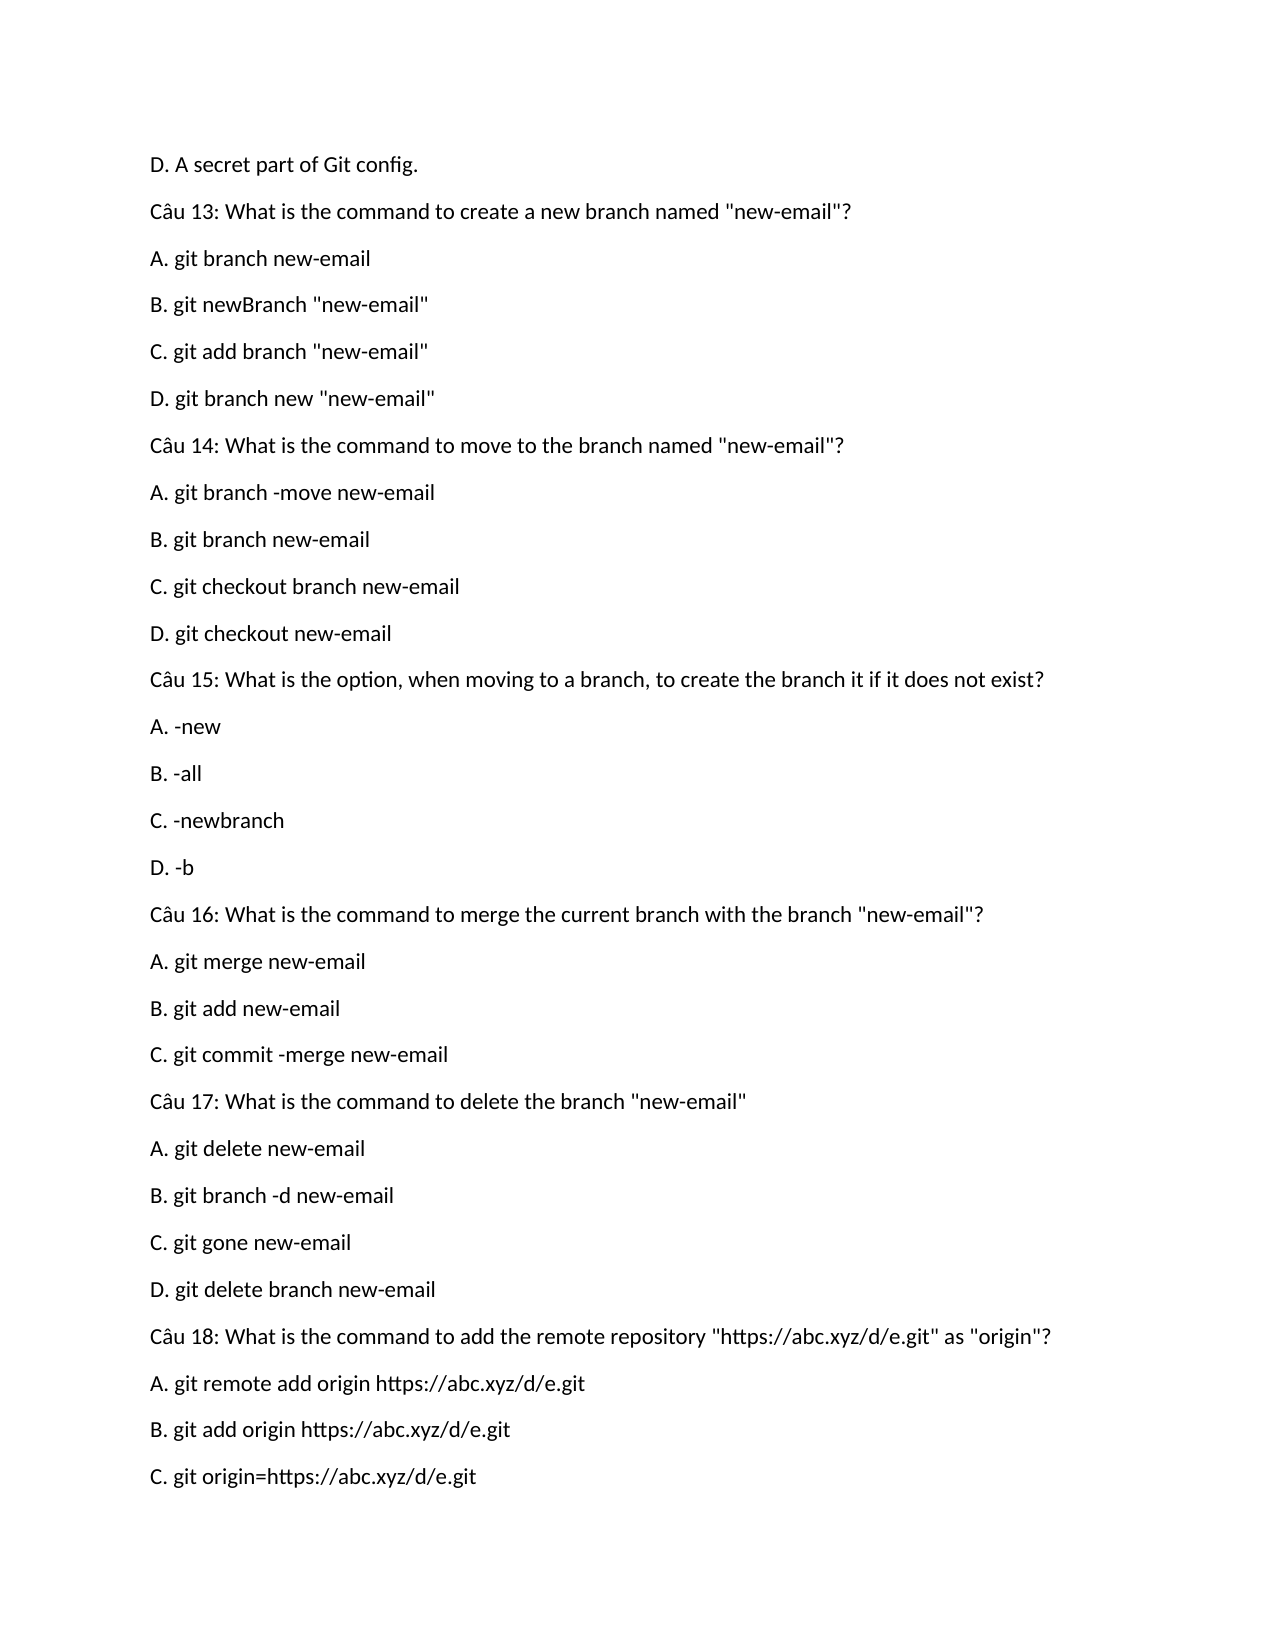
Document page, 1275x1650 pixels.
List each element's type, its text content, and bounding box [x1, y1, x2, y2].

text C. -newbranch [150, 806, 1125, 834]
text A. git remote add origin https://abc.xyz/d/e.git [150, 1369, 1125, 1397]
text Câu 14: What is the command to move to the branch named "new-email"? [150, 431, 1125, 459]
text B. git branch new-email [150, 525, 1125, 553]
text A. git branch new-email [150, 244, 1125, 272]
text Câu 18: What is the command to add the remote repository "https://abc.xyz/d/e.git" as "origin"? [150, 1322, 1125, 1350]
text Câu 15: What is the option, when moving to a branch, to create the branch it if it does not exist? [150, 666, 1125, 694]
text D. -b [150, 853, 1125, 881]
text C. git gone new-email [150, 1228, 1125, 1256]
text A. git merge new-email [150, 947, 1125, 975]
text C. git add branch "new-email" [150, 337, 1125, 366]
text B. git branch -d new-email [150, 1181, 1125, 1209]
text Câu 17: What is the command to delete the branch "new-email" [150, 1087, 1125, 1116]
text B. git add new-email [150, 994, 1125, 1022]
text D. git branch new "new-email" [150, 384, 1125, 412]
text Câu 16: What is the command to merge the current branch with the branch "new-email"? [150, 900, 1125, 928]
text D. git delete branch new-email [150, 1275, 1125, 1303]
text C. git commit -merge new-email [150, 1041, 1125, 1069]
text B. -all [150, 759, 1125, 787]
text B. git add origin https://abc.xyz/d/e.git [150, 1416, 1125, 1444]
text D. A secret part of Git config. [150, 150, 1125, 178]
text A. git branch -move new-email [150, 478, 1125, 506]
text Câu 13: What is the command to create a new branch named "new-email"? [150, 197, 1125, 225]
text A. -new [150, 712, 1125, 741]
text D. git checkout new-email [150, 619, 1125, 647]
text A. git delete new-email [150, 1134, 1125, 1162]
text C. git checkout branch new-email [150, 572, 1125, 600]
text B. git newBranch "new-email" [150, 291, 1125, 319]
text C. git origin=https://abc.xyz/d/e.git [150, 1462, 1125, 1491]
